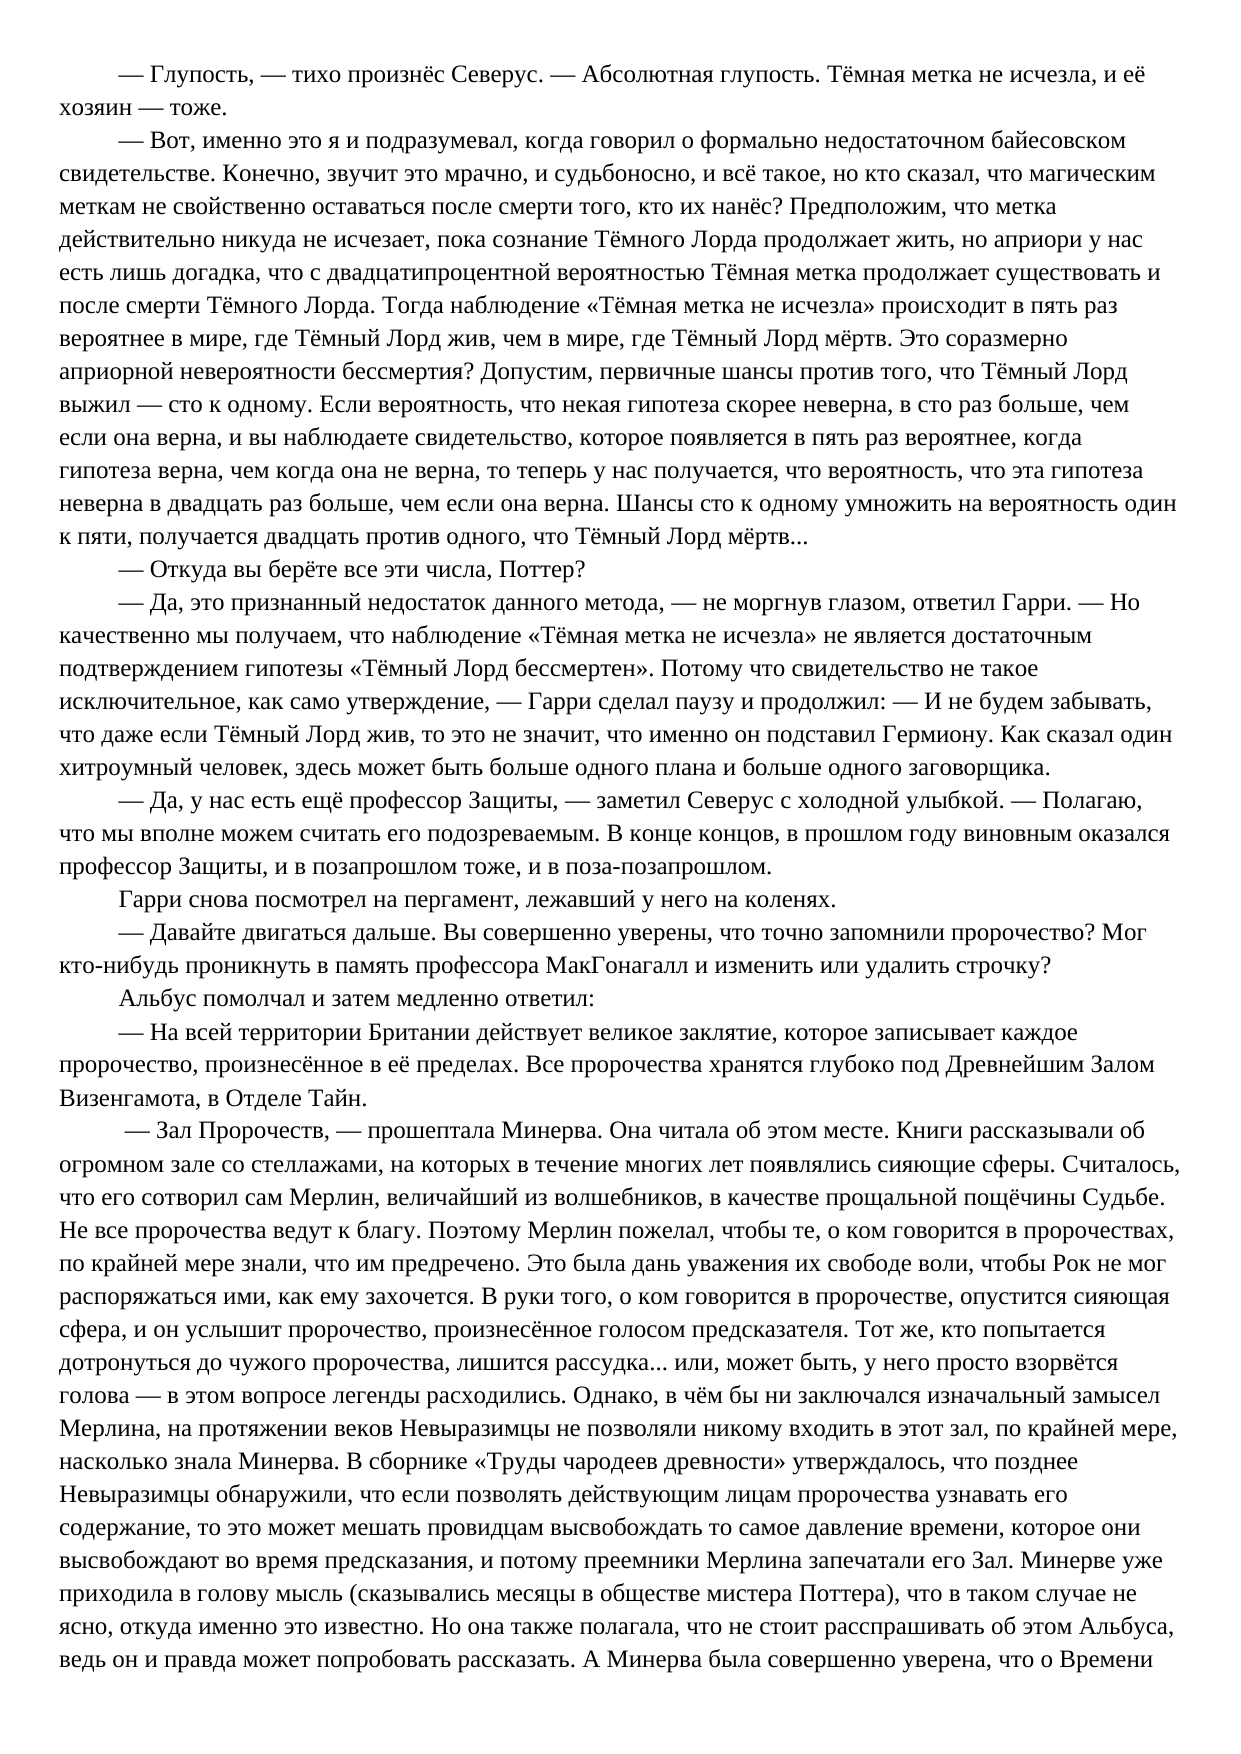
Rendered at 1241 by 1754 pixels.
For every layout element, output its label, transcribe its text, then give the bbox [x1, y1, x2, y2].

text — Глупость, — тихо произнёс Северус. — Абсолютная глупость. Тёмная метка не исчезла, и её хозяин — тоже. [59, 59, 1181, 121]
text — Да, у нас есть ещё профессор Защиты, — заметил Северус с холодной улыбкой. — Полагаю, что мы вполне можем считать его подозреваемым. В конце концов, в прошлом году виновным оказался профессор Защиты, и в позапрошлом тоже, и в поза-позапрошлом. [59, 785, 1181, 880]
text Альбус помолчал и затем медленно ответил: [59, 983, 1181, 1012]
text — Откуда вы берёте все эти числа, Поттер? [59, 554, 1181, 583]
text — Вот, именно это я и подразумевал, когда говорил о формально недостаточном байесовском свидетельстве. Конечно, звучит это мрачно, и судьбоносно, и всё такое, но кто сказал, что магическим меткам не свойственно оставаться после смерти того, кто их нанёс? Предположим, что метка действительно никуда не исчезает, пока сознание Тёмного Лорда продолжает жить, но априори у нас есть лишь догадка, что с двадцатипроцентной вероятностью Тёмная метка продолжает существовать и после смерти Тёмного Лорда. Тогда наблюдение «Тёмная метка не исчезла» происходит в пять раз вероятнее в мире, где Тёмный Лорд жив, чем в мире, где Тёмный Лорд мёртв. Это соразмерно априорной невероятности бессмертия? Допустим, первичные шансы против того, что Тёмный Лорд выжил — сто к одному. Если вероятность, что некая гипотеза скорее неверна, в сто раз больше, чем если она верна, и вы наблюдаете свидетельство, которое появляется в пять раз вероятнее, когда гипотеза верна, чем когда она не верна, то теперь у нас получается, что вероятность, что эта гипотеза неверна в двадцать раз больше, чем если она верна. Шансы сто к одному умножить на вероятность один к пяти, получается двадцать против одного, что Тёмный Лорд мёртв... [59, 125, 1181, 550]
text — Давайте двигаться дальше. Вы совершенно уверены, что точно запомнили пророчество? Мог кто-нибудь проникнуть в память профессора МакГонагалл и изменить или удалить строчку? [59, 917, 1181, 979]
text Гарри снова посмотрел на пергамент, лежавший у него на коленях. [59, 884, 1181, 913]
text — Да, это признанный недостаток данного метода, — не моргнув глазом, ответил Гарри. — Но качественно мы получаем, что наблюдение «Тёмная метка не исчезла» не является достаточным подтверждением гипотезы «Тёмный Лорд бессмертен». Потому что свидетельство не такое исключительное, как само утверждение, — Гарри сделал паузу и продолжил: — И не будем забывать, что даже если Тёмный Лорд жив, то это не значит, что именно он подставил Гермиону. Как сказал один хитроумный человек, здесь может быть больше одного плана и больше одного заговорщика. [59, 587, 1181, 781]
text — На всей территории Британии действует великое заклятие, которое записывает каждое пророчество, произнесённое в её пределах. Все пророчества хранятся глубоко под Древнейшим Залом Визенгамота, в Отделе Тайн. [59, 1017, 1181, 1111]
